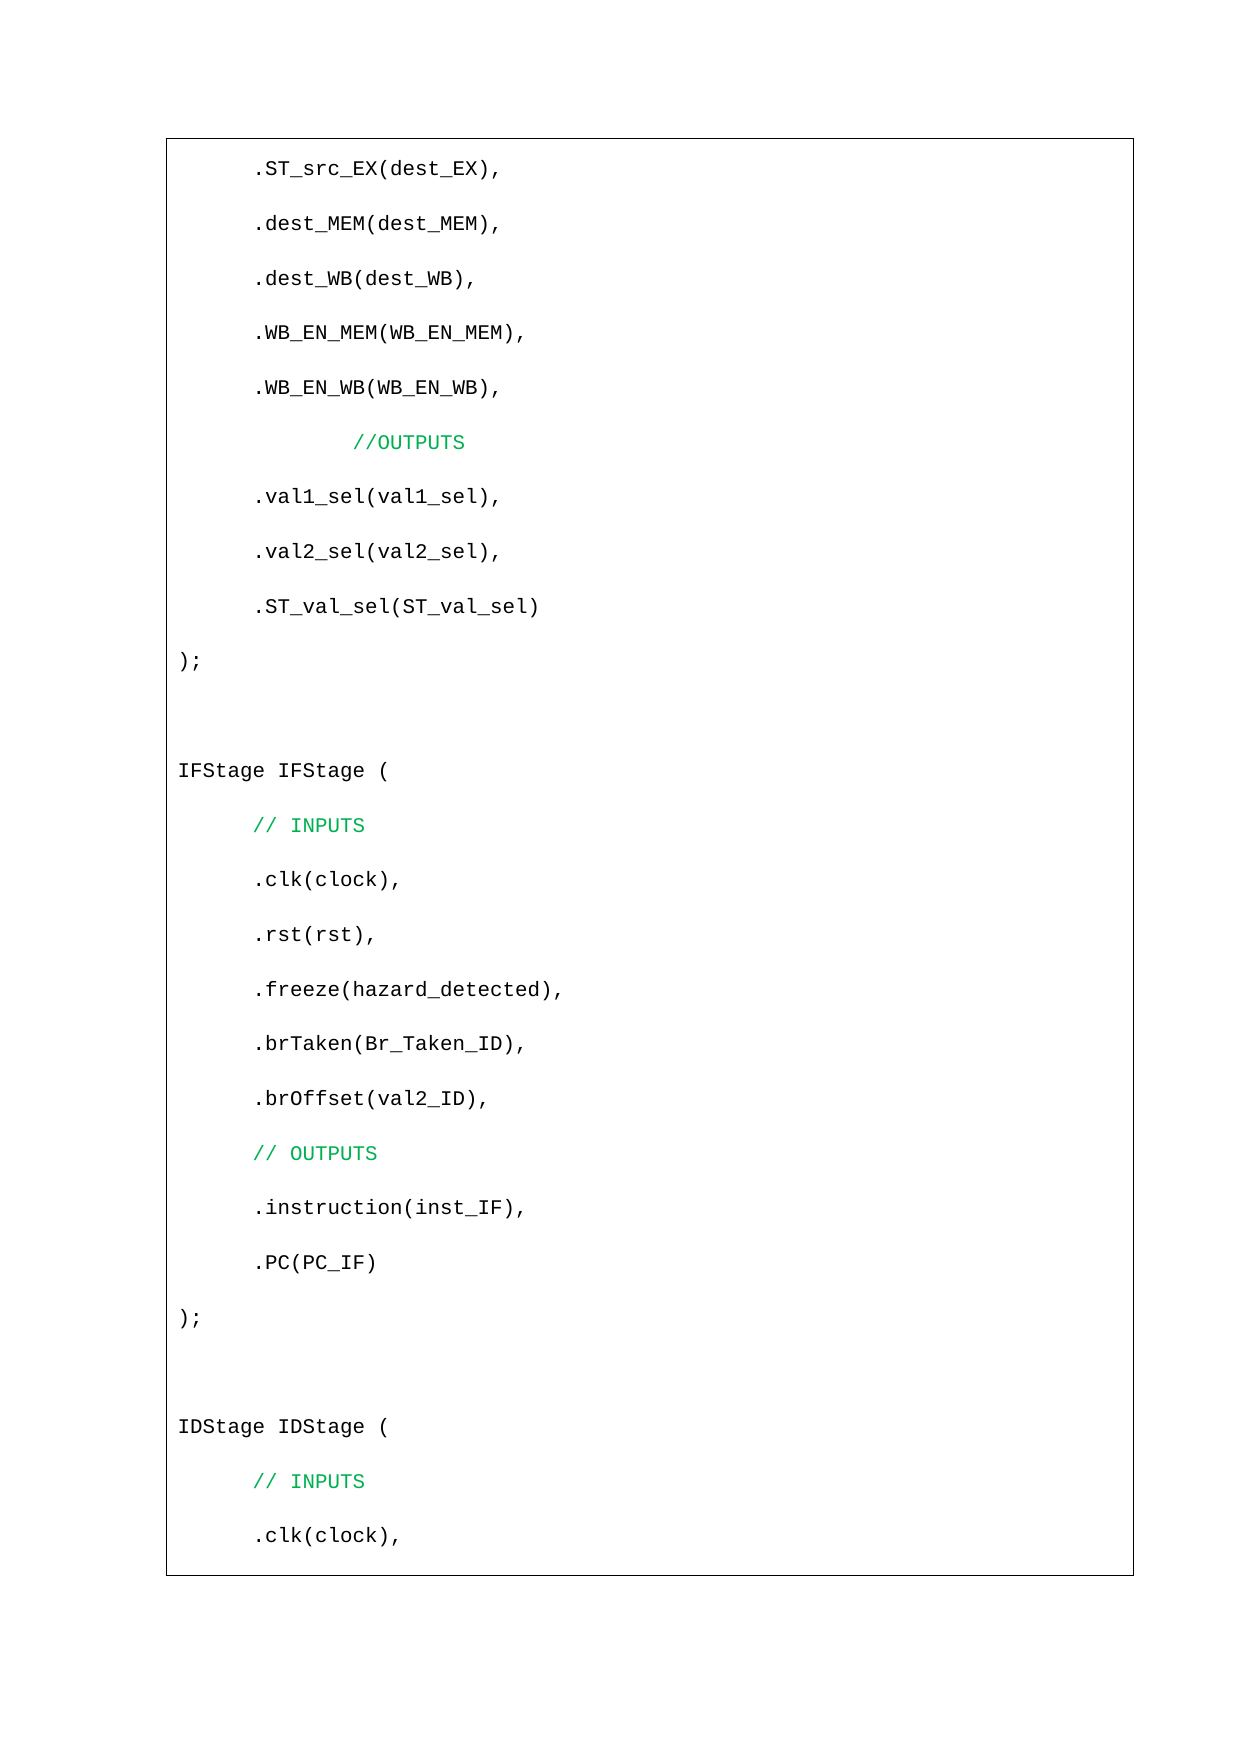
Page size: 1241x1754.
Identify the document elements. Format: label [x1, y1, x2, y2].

table_header [167, 139, 1133, 1575]
